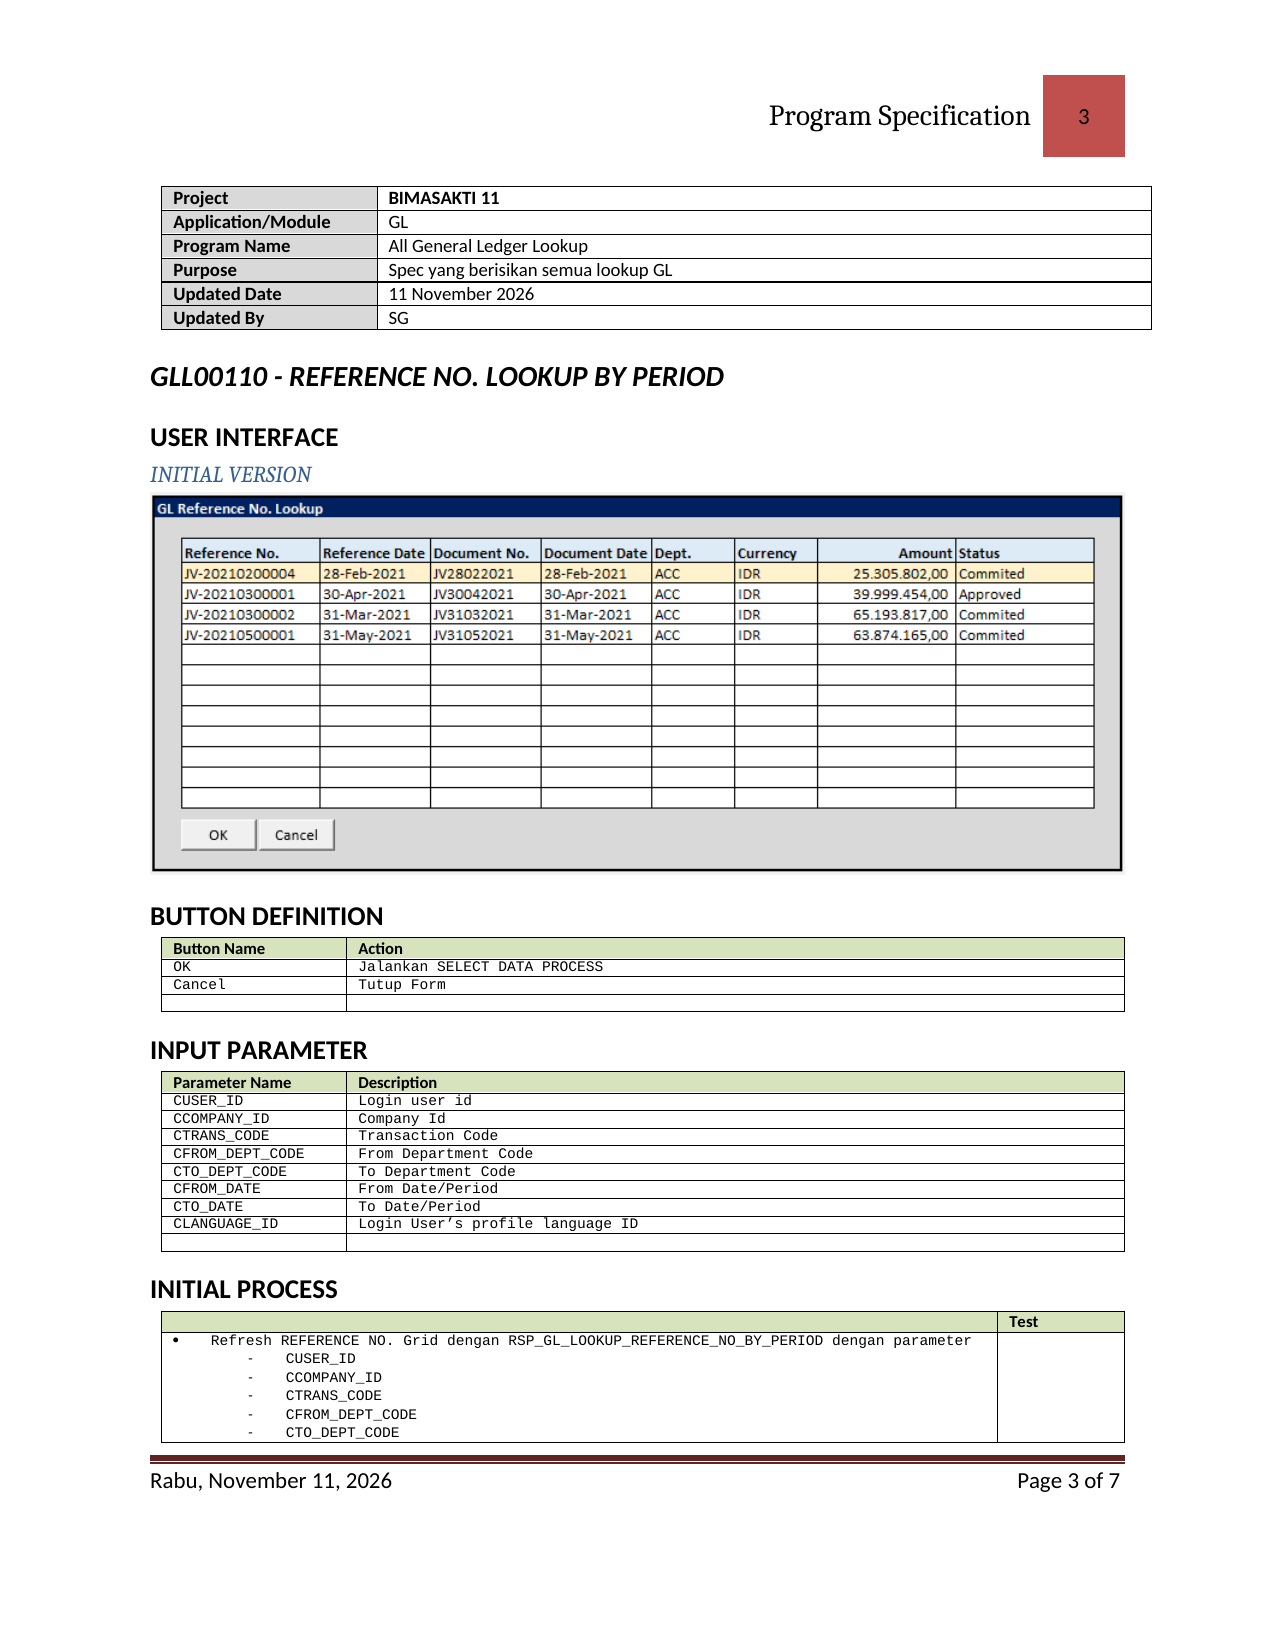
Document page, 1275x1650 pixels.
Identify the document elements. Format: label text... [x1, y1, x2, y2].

table_cell Login User’s profile language ID [347, 1217, 1124, 1233]
table_header [162, 1312, 997, 1332]
table_cell Transaction Code [347, 1129, 1124, 1145]
table_cell OK [162, 960, 346, 976]
table_cell Login user id [347, 1094, 1124, 1110]
subtitle BUTTON DEFINITION [150, 899, 1125, 932]
table_cell CTO_DATE [162, 1199, 346, 1216]
table_cell Jalankan SELECT DATA PROCESS [347, 960, 1124, 976]
table_cell [162, 1234, 346, 1251]
table_cell From Date/Period [347, 1181, 1124, 1198]
table_header Action [347, 938, 1124, 958]
table_cell CTO_DEPT_CODE [162, 1164, 346, 1180]
table_cell From Department Code [347, 1146, 1124, 1163]
table_cell Cancel [162, 977, 346, 994]
subtitle USER INTERFACE [150, 420, 1125, 453]
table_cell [162, 1333, 997, 1442]
table_header Test [998, 1312, 1124, 1332]
table_cell To Date/Period [347, 1199, 1124, 1216]
subtitle INPUT PARAMETER [150, 1033, 1125, 1066]
table_cell [347, 1234, 1124, 1251]
table_cell CCOMPANY_ID [162, 1111, 346, 1128]
table_cell [162, 995, 346, 1011]
table_header Description [347, 1072, 1124, 1092]
table_cell Tutup Form [347, 977, 1124, 994]
table_cell CTRANS_CODE [162, 1129, 346, 1145]
table_cell To Department Code [347, 1164, 1124, 1180]
table_header Button Name [162, 938, 346, 958]
table_cell CFROM_DATE [162, 1181, 346, 1198]
subtitle INITIAL VERSION [150, 462, 1125, 488]
subtitle GLL00110 - REFERENCE NO. LOOKUP BY PERIOD [150, 358, 1125, 394]
table_cell CLANGUAGE_ID [162, 1217, 346, 1233]
table_cell CUSER_ID [162, 1094, 346, 1110]
picture [150, 492, 1125, 875]
table_header Parameter Name [162, 1072, 346, 1092]
table_cell Company Id [347, 1111, 1124, 1128]
table_cell [347, 995, 1124, 1011]
table_cell [998, 1333, 1124, 1442]
table_cell CFROM_DEPT_CODE [162, 1146, 346, 1163]
subtitle INITIAL PROCESS [150, 1273, 1125, 1306]
